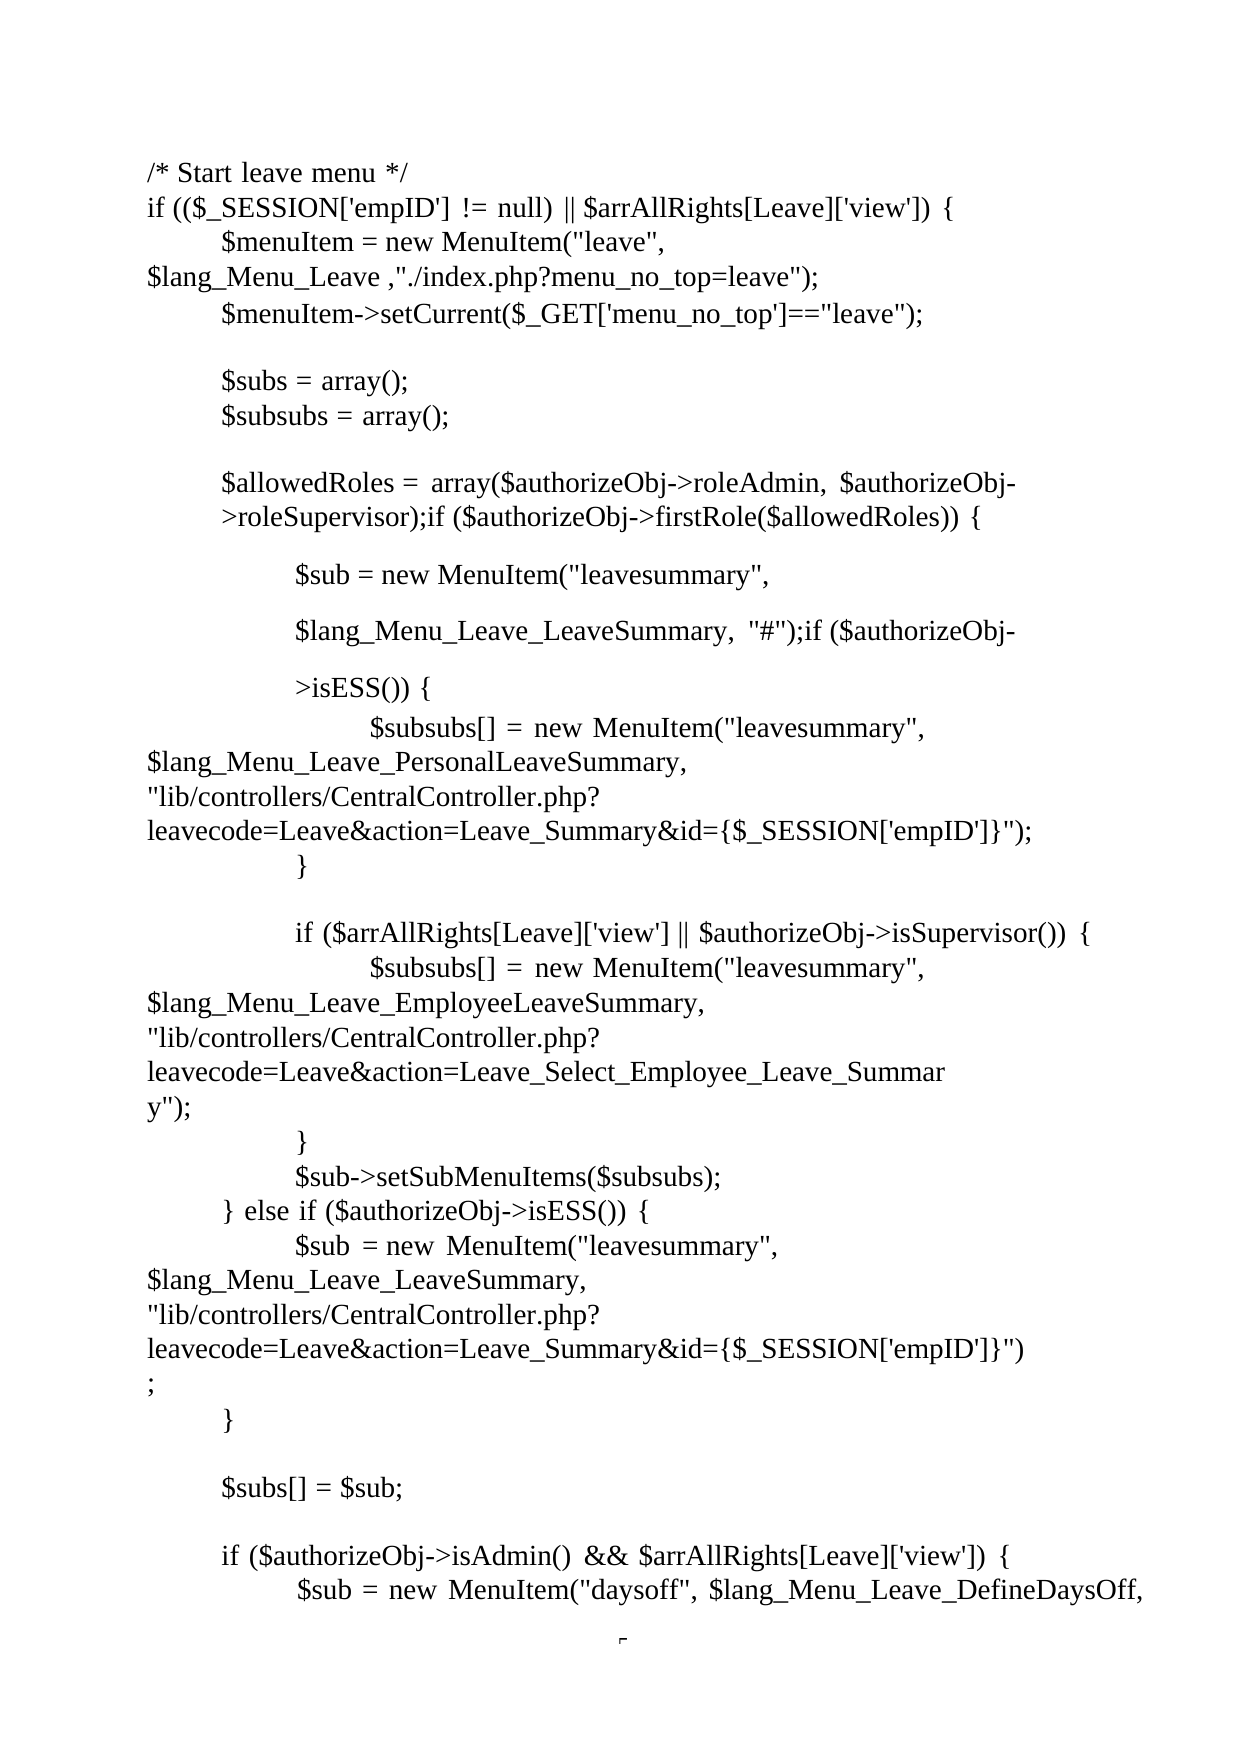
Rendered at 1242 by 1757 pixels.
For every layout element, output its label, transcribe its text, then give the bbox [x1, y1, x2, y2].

text } [295, 1124, 1212, 1157]
text } else if ($authorizeObj->isESS()) { [221, 1193, 1212, 1227]
text /* Start leave menu */ [147, 155, 1212, 189]
text $lang_Menu_Leave_PersonalLeaveSummary, "lib/controllers/CentralController.php? leavecode=Leave&action=Leave_Summary&id={$_SESSION['empID']}"); [147, 744, 1087, 847]
text } [221, 1402, 1212, 1435]
text if (($_SESSION['empID'] != null) || $arrAllRights[Leave]['view']) { [147, 190, 1212, 223]
text $menuItem->setCurrent($_GET['menu_no_top']=="leave"); [221, 296, 1212, 329]
text $subsubs = array(); [221, 398, 1212, 431]
text ; [147, 1366, 1212, 1399]
text } [295, 848, 1212, 881]
text $subs[] = $sub; [221, 1470, 1212, 1503]
text $sub = new MenuItem("leavesummary", [295, 1228, 1212, 1261]
text $lang_Menu_Leave_EmployeeLeaveSummary, "lib/controllers/CentralController.php? leavecode=Leave&action=Leave_Select_Employee_Leave_Summar y"); [147, 985, 969, 1122]
text $subsubs[] = new MenuItem("leavesummary", [369, 950, 1212, 984]
text $sub->setSubMenuItems($subsubs); [295, 1159, 1212, 1192]
text $allowedRoles = array($authorizeObj->roleAdmin, $authorizeObj- [221, 465, 1212, 499]
text $sub = new MenuItem("leavesummary", [295, 557, 1212, 591]
text if ($authorizeObj->isAdmin() && $arrAllRights[Leave]['view']) { [221, 1538, 1212, 1571]
text $menuItem = new MenuItem("leave", [221, 224, 1212, 258]
text if ($arrAllRights[Leave]['view'] || $authorizeObj->isSupervisor()) { [295, 916, 1212, 949]
text $lang_Menu_Leave_LeaveSummary, "#");if ($authorizeObj- [295, 613, 1212, 647]
text $sub = new MenuItem("daysoff", $lang_Menu_Leave_DefineDaysOff, [295, 1572, 1146, 1606]
text $lang_Menu_Leave ,"./index.php?menu_no_top=leave"); [147, 259, 1212, 293]
text $subs = array(); [221, 363, 1212, 397]
text >isESS()) { [295, 670, 1212, 703]
text $subsubs[] = new MenuItem("leavesummary", [369, 710, 1212, 743]
text $lang_Menu_Leave_LeaveSummary, "lib/controllers/CentralController.php? leavecode=Leave&action=Leave_Summary&id={$_SESSION['empID']}") [147, 1262, 1033, 1365]
text >roleSupervisor);if ($authorizeObj->firstRole($allowedRoles)) { [221, 499, 1212, 533]
